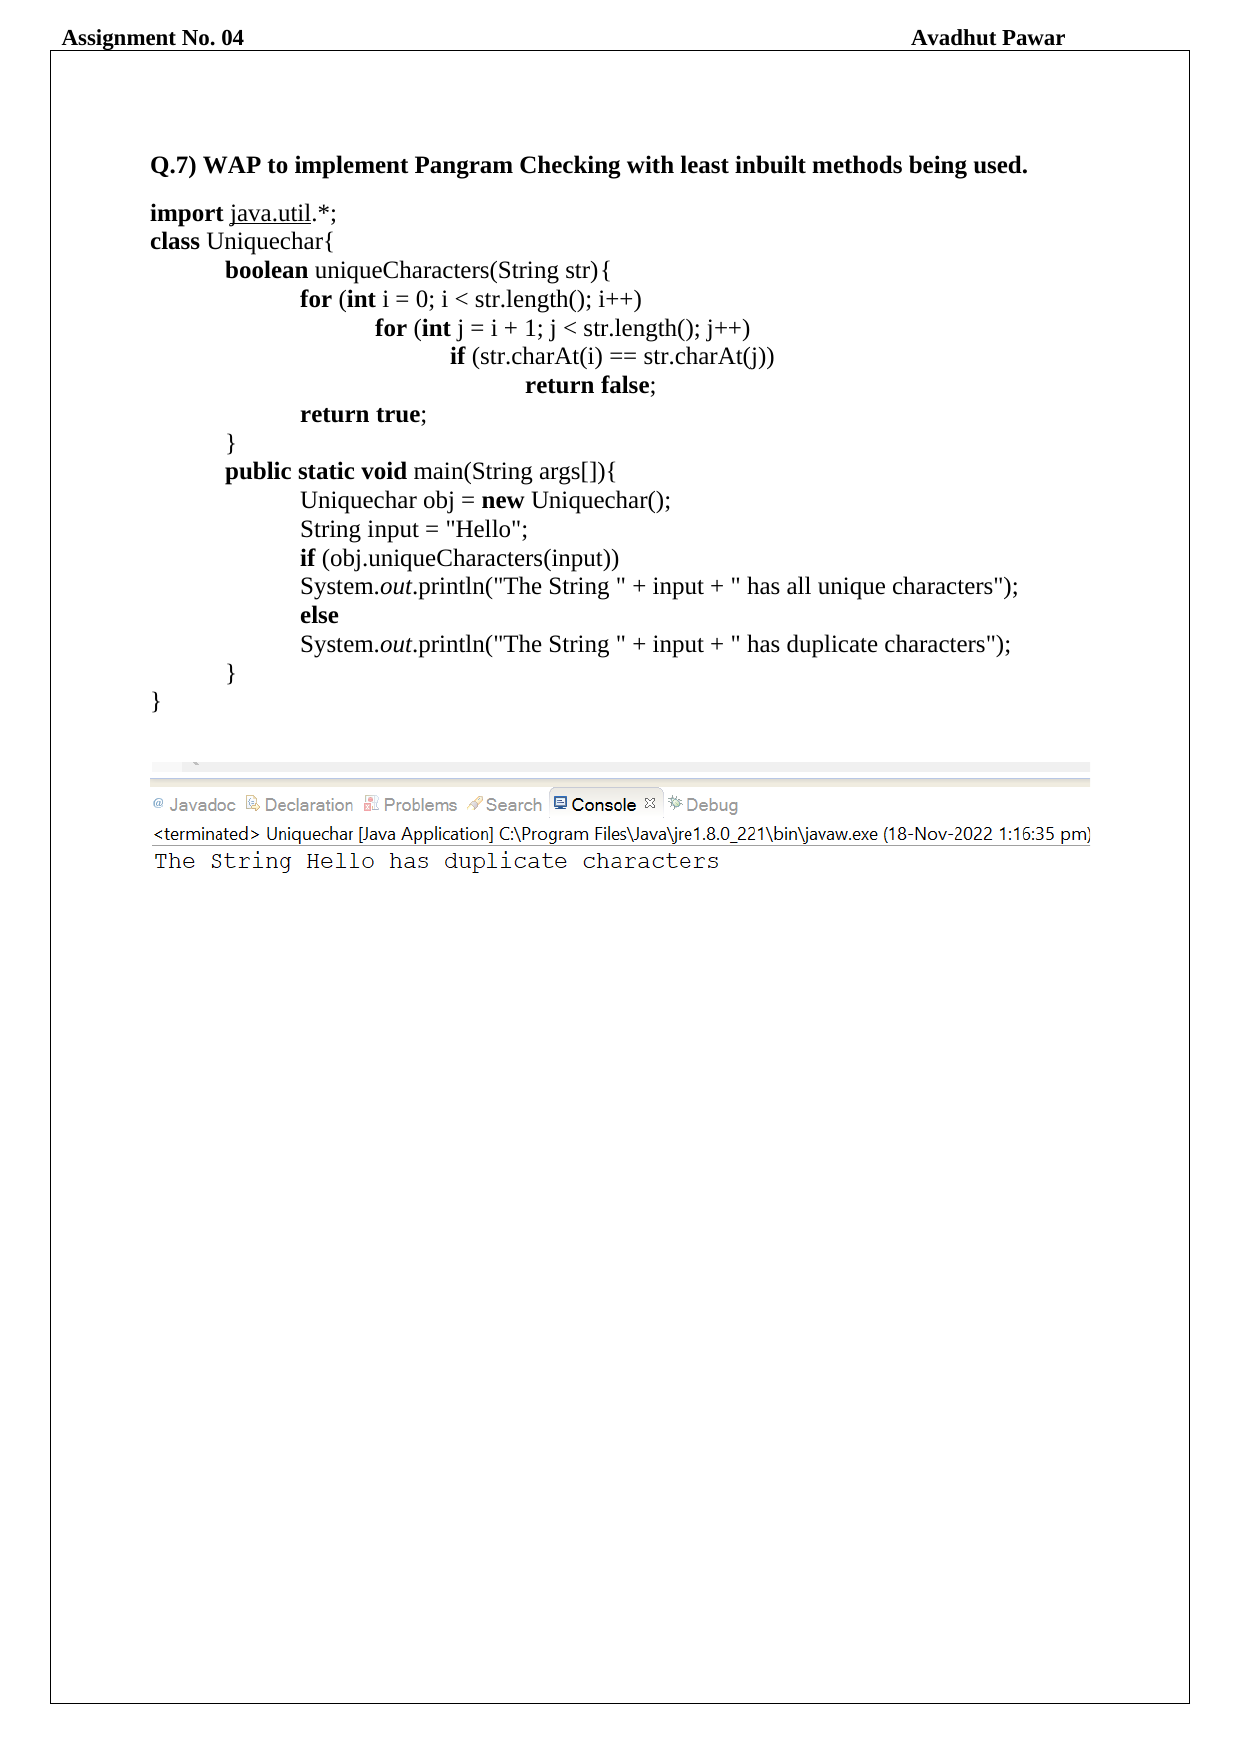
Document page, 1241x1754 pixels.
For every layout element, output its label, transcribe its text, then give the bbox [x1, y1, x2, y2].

text if (str.charAt(i) == str.charAt(j)) [150, 341, 1090, 370]
text } [150, 428, 1090, 456]
text System.out.println("The String " + input + " has all unique characters"); [150, 571, 1090, 600]
text } [150, 658, 1090, 686]
text return false; [150, 370, 1090, 399]
text Uniquechar obj = new Uniquechar(); [150, 485, 1090, 514]
text import java.util.*; [150, 198, 1090, 226]
text for (int i = 0; i < str.length(); i++) [150, 284, 1090, 313]
text public static void main(String args[]){ [150, 456, 1090, 485]
text System.out.println("The String " + input + " has duplicate characters"); [150, 629, 1090, 658]
text if (obj.uniqueCharacters(input)) [150, 543, 1090, 571]
text for (int j = i + 1; j < str.length(); j++) [150, 313, 1090, 341]
text else [150, 600, 1090, 629]
text } [150, 686, 1090, 715]
text Q.7) WAP to implement Pangram Checking with least inbuilt methods being used. [150, 150, 1090, 179]
picture [150, 762, 1091, 929]
text boolean uniqueCharacters(String str) { [150, 255, 1090, 284]
text class Uniquechar{ [150, 226, 1090, 255]
text String input = "Hello"; [150, 514, 1090, 543]
text return true; [150, 399, 1090, 428]
